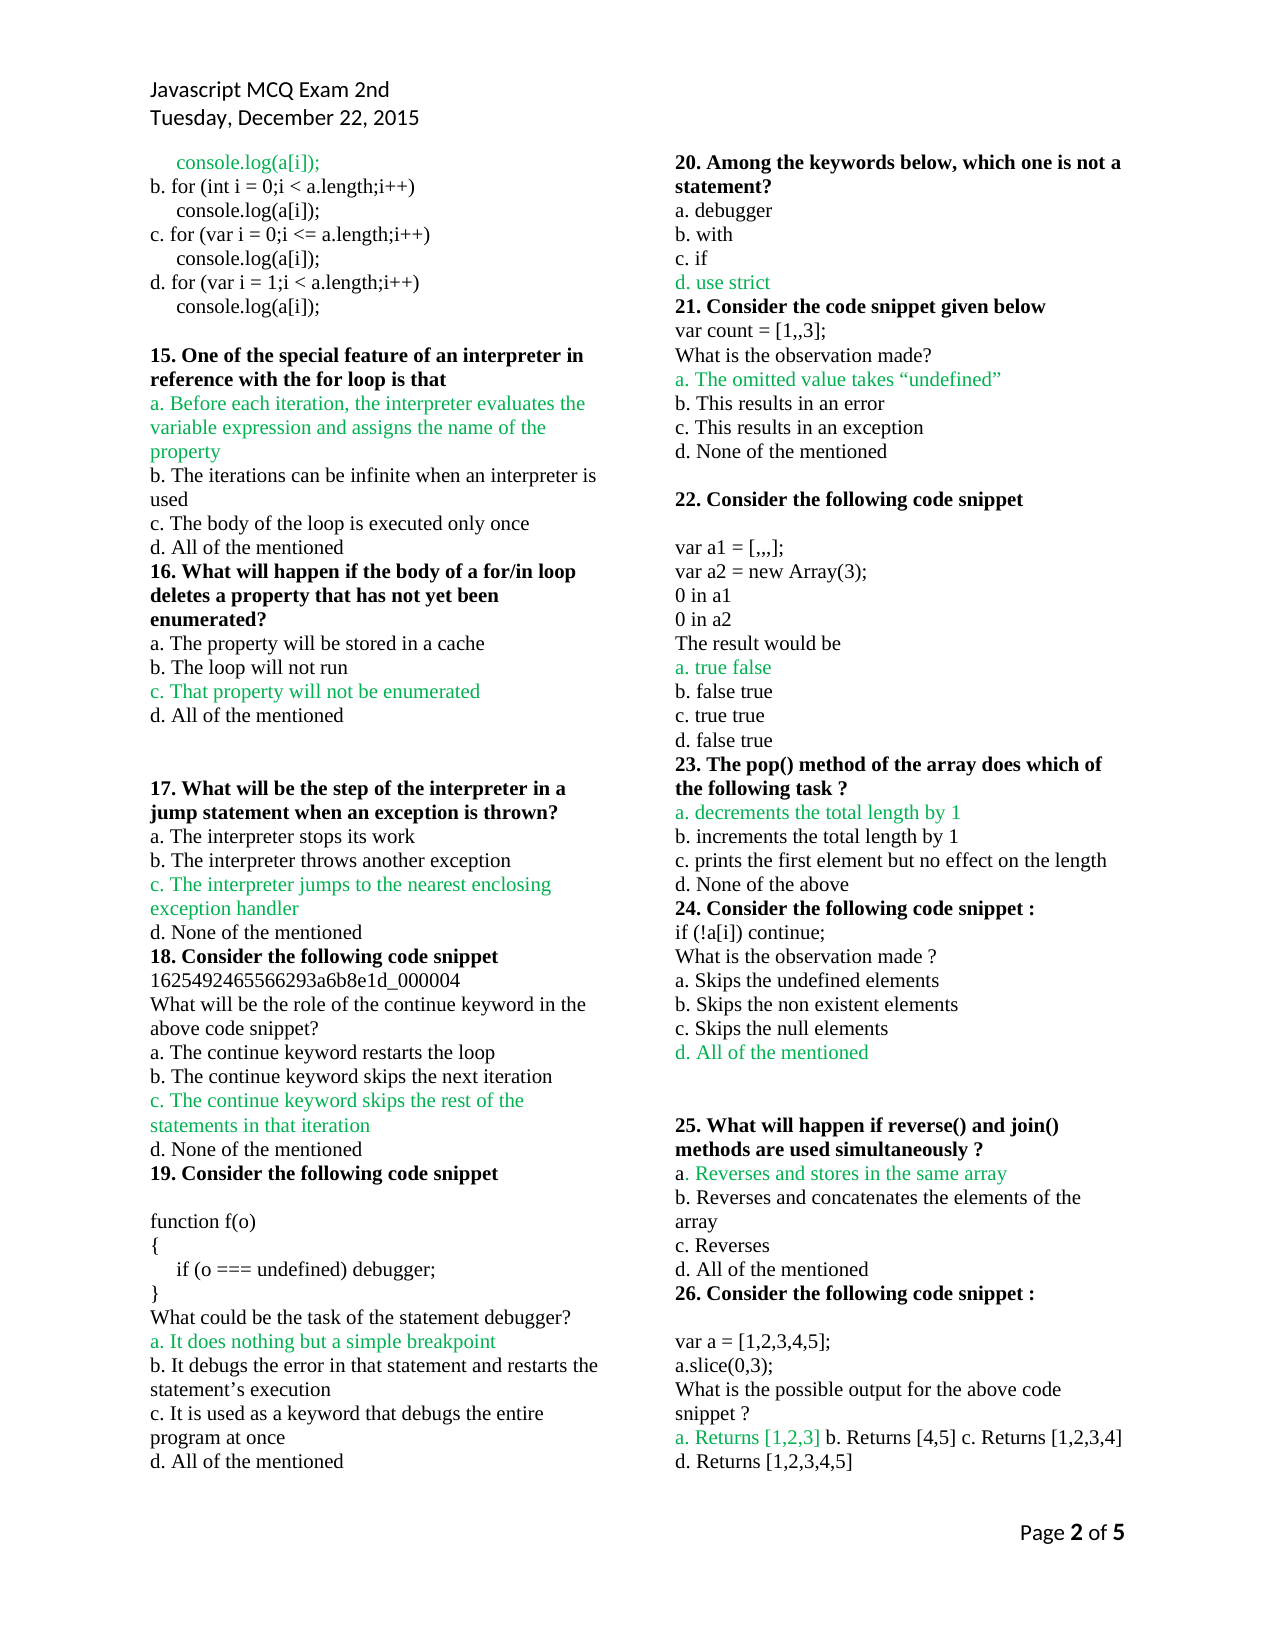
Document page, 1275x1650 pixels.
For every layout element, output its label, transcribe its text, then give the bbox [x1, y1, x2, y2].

text 18. Consider the following code snippet [150, 944, 600, 968]
text a. The property will be stored in a cache [150, 631, 600, 655]
text console.log(a[i]); [150, 150, 600, 174]
text d. All of the mentioned [675, 1257, 1125, 1281]
text What is the observation made? [675, 342, 1125, 367]
text d. All of the mentioned [150, 1449, 600, 1473]
text var a2 = new Array(3); [675, 559, 1125, 583]
text a.slice(0,3); [675, 1353, 1125, 1377]
text 0 in a2 [675, 607, 1125, 631]
text c. Reverses [675, 1233, 1125, 1257]
text 1625492465566293a6b8e1d_000004 [150, 968, 600, 992]
text c. true true [675, 703, 1125, 727]
text if (o === undefined) debugger; [150, 1257, 600, 1281]
text var a = [1,2,3,4,5]; [675, 1329, 1125, 1353]
text c. for (var i = 0;i <= a.length;i++) [150, 222, 600, 246]
text c. The interpreter jumps to the nearest enclosing exception handler [150, 872, 600, 920]
text What will be the role of the continue keyword in the above code snippet? [150, 992, 600, 1040]
text 20. Among the keywords below, which one is not a statement? [675, 150, 1125, 198]
text 17. What will be the step of the interpreter in a jump statement when an exception is thrown? [150, 776, 600, 824]
text var count = [1,,3]; [675, 318, 1125, 342]
text console.log(a[i]); [150, 246, 600, 270]
text b. It debugs the error in that statement and restarts the statement’s execution [150, 1353, 600, 1401]
text 0 in a1 [675, 583, 1125, 607]
text b. for (int i = 0;i < a.length;i++) [150, 174, 600, 198]
text c. That property will not be enumerated [150, 679, 600, 703]
text 21. Consider the code snippet given below [675, 294, 1125, 318]
text d. All of the mentioned [150, 535, 600, 559]
text a. The interpreter stops its work [150, 824, 600, 848]
text c. prints the first element but no effect on the length [675, 848, 1125, 872]
text a. Skips the undefined elements [675, 968, 1125, 992]
text var a1 = [,,,]; [675, 535, 1125, 559]
text c. The body of the loop is executed only once [150, 511, 600, 535]
text b. false true [675, 679, 1125, 703]
text 25. What will happen if reverse() and join() methods are used simultaneously ? [675, 1112, 1125, 1161]
text function f(o) [150, 1209, 600, 1233]
text d. All of the mentioned [675, 1040, 1125, 1064]
text 24. Consider the following code snippet : [675, 896, 1125, 920]
text c. This results in an exception [675, 415, 1125, 439]
text d. None of the mentioned [150, 1137, 600, 1161]
text b. The continue keyword skips the next iteration [150, 1064, 600, 1088]
text a. true false [675, 655, 1125, 679]
text What is the observation made ? [675, 944, 1125, 968]
text 23. The pop() method of the array does which of the following task ? [675, 752, 1125, 800]
text a. debugger [675, 198, 1125, 222]
text a. The continue keyword restarts the loop [150, 1040, 600, 1064]
text 15. One of the special feature of an interpreter in reference with the for loop is that [150, 342, 600, 391]
text d. use strict [675, 270, 1125, 294]
text b. Skips the non existent elements [675, 992, 1125, 1016]
text b. increments the total length by 1 [675, 824, 1125, 848]
text 26. Consider the following code snippet : [675, 1281, 1125, 1305]
text b. with [675, 222, 1125, 246]
text d. None of the above [675, 872, 1125, 896]
text b. Reverses and concatenates the elements of the array [675, 1185, 1125, 1233]
text b. The interpreter throws another exception [150, 848, 600, 872]
text 16. What will happen if the body of a for/in loop deletes a property that has not yet been enumerated? [150, 559, 600, 631]
text a. Reverses and stores in the same array [675, 1161, 1125, 1185]
text What could be the task of the statement debugger? [150, 1305, 600, 1329]
text c. Skips the null elements [675, 1016, 1125, 1040]
text b. This results in an error [675, 391, 1125, 415]
text The result would be [675, 631, 1125, 655]
text 22. Consider the following code snippet [675, 487, 1125, 511]
text b. The loop will not run [150, 655, 600, 679]
text console.log(a[i]); [150, 198, 600, 222]
text c. The continue keyword skips the rest of the statements in that iteration [150, 1088, 600, 1137]
text d. None of the mentioned [150, 920, 600, 944]
text console.log(a[i]); [150, 294, 600, 318]
text What is the possible output for the above code snippet ? [675, 1377, 1125, 1425]
text d. All of the mentioned [150, 703, 600, 727]
text a. Before each iteration, the interpreter evaluates the variable expression and assigns the name of the property [150, 391, 600, 463]
text if (!a[i]) continue; [675, 920, 1125, 944]
text 19. Consider the following code snippet [150, 1161, 600, 1185]
text c. It is used as a keyword that debugs the entire program at once [150, 1401, 600, 1449]
text d. None of the mentioned [675, 439, 1125, 463]
text d. false true [675, 727, 1125, 752]
text a. The omitted value takes “undefined” [675, 367, 1125, 391]
text c. if [675, 246, 1125, 270]
text a. decrements the total length by 1 [675, 800, 1125, 824]
text a. Returns [1,2,3] b. Returns [4,5] c. Returns [1,2,3,4] d. Returns [1,2,3,4,5] [675, 1425, 1125, 1473]
text b. The iterations can be infinite when an interpreter is used [150, 463, 600, 511]
text } [150, 1281, 600, 1305]
text a. It does nothing but a simple breakpoint [150, 1329, 600, 1353]
text d. for (var i = 1;i < a.length;i++) [150, 270, 600, 294]
text { [150, 1233, 600, 1257]
